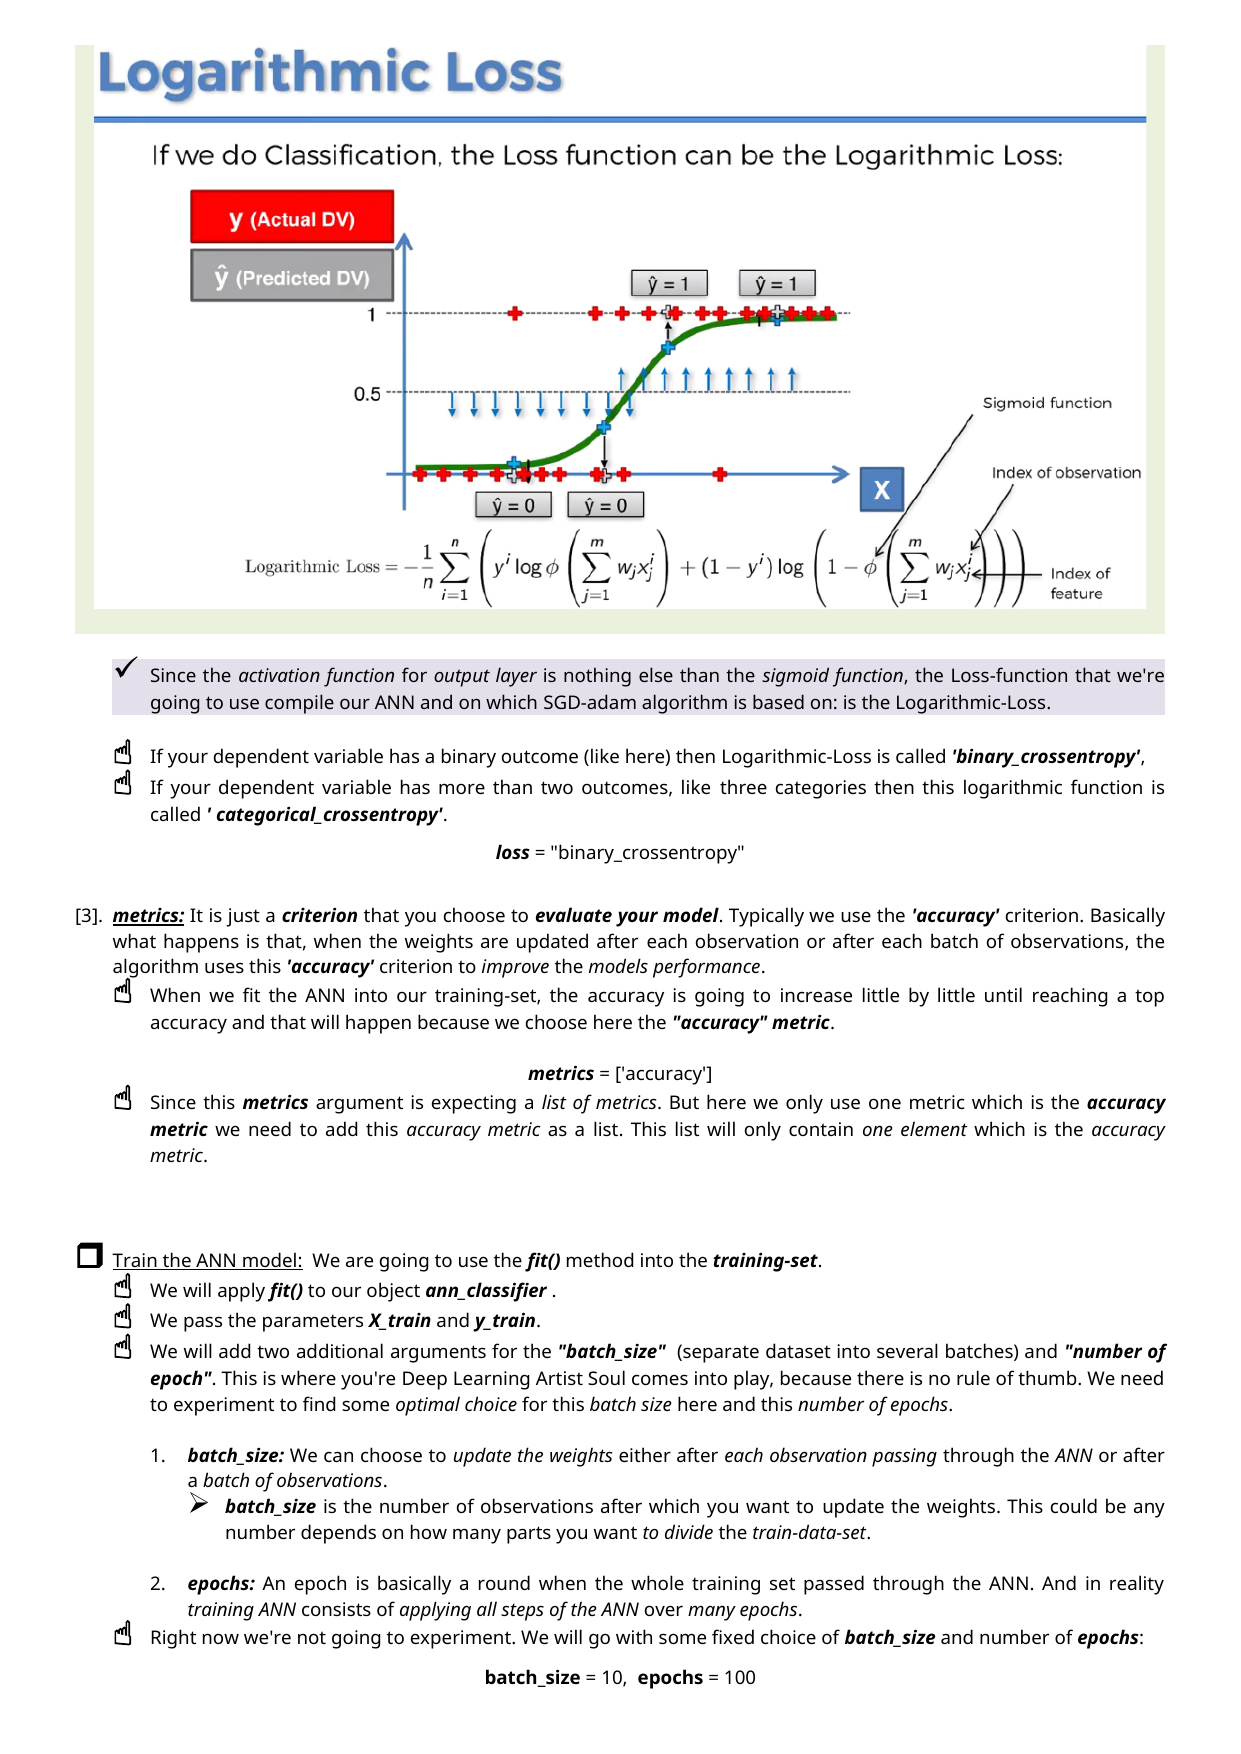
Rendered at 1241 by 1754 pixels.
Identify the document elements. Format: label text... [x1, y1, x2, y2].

list We will add two additional arguments for the "batch_size" (separate dataset into several batches) and "number of epoch". This is where you're Deep Learning Artist Soul comes into play, because there is no rule of thumb. We need to experiment to find some optimal choice for this batch size here and this number of epochs. [112, 1335, 1165, 1416]
list batch_size is the number of observations after which you want to update the weights. This could be any number depends on how many parts you want to divide the train-data-set. [187, 1493, 1165, 1545]
list Right now we're not going to experiment. We will go with some fixed choice of batch_size and number of epochs: [112, 1622, 1165, 1652]
list epochs: An epoch is basically a round when the whole training set passed through the ANN. And in reality training ANN consists of applying all steps of the ANN over many epochs. [150, 1571, 1165, 1622]
list When we fit the ANN into our training-set, the accuracy is going to increase little by little until reaching a top accuracy and that will happen because we choose here the "accuracy" metric. [112, 979, 1165, 1035]
list Since this metrics argument is expecting a list of metrics. But here we only use one metric which is the accuracy metric we need to add this accuracy metric as a list. This list will only contain one element which is the accuracy metric. [112, 1086, 1165, 1168]
list We pass the parameters X_train and y_train. [112, 1305, 1165, 1335]
list If your dependent variable has a binary outcome (like here) then Logarithmic-Loss is called 'binary_crossentropy', [112, 741, 1165, 771]
list We will apply fit() to our object ann_classifier . [112, 1274, 1165, 1305]
list Since the activation function for output layer is nothing else than the sigmoid function, the Loss-function that we're going to use compile our ANN and on which SGD-adam algorithm is based on: is the Logarithmic-Loss. [112, 659, 1165, 715]
list batch_size: We can choose to update the weights either after each observation passing through the ANN or after a batch of observations. [150, 1442, 1165, 1493]
list If your dependent variable has more than two outcomes, like three categories then this logarithmic function is called ' categorical_crossentropy'. [112, 771, 1165, 827]
text loss = "binary_crossentropy" [75, 839, 1165, 865]
text metrics = ['accuracy'] [75, 1061, 1165, 1086]
picture [94, 45, 1147, 609]
text batch_size = 10, epochs = 100 [75, 1664, 1165, 1690]
list metrics: It is just a criterion that you choose to evaluate your model. Typically we use the 'accuracy' criterion. Basically what happens is that, when the weights are updated after each observation or after each batch of observations, the algorithm uses this 'accuracy' criterion to improve the models performance. [75, 903, 1165, 979]
list Train the ANN model: We are going to use the fit() method into the training-set. [75, 1244, 1165, 1274]
